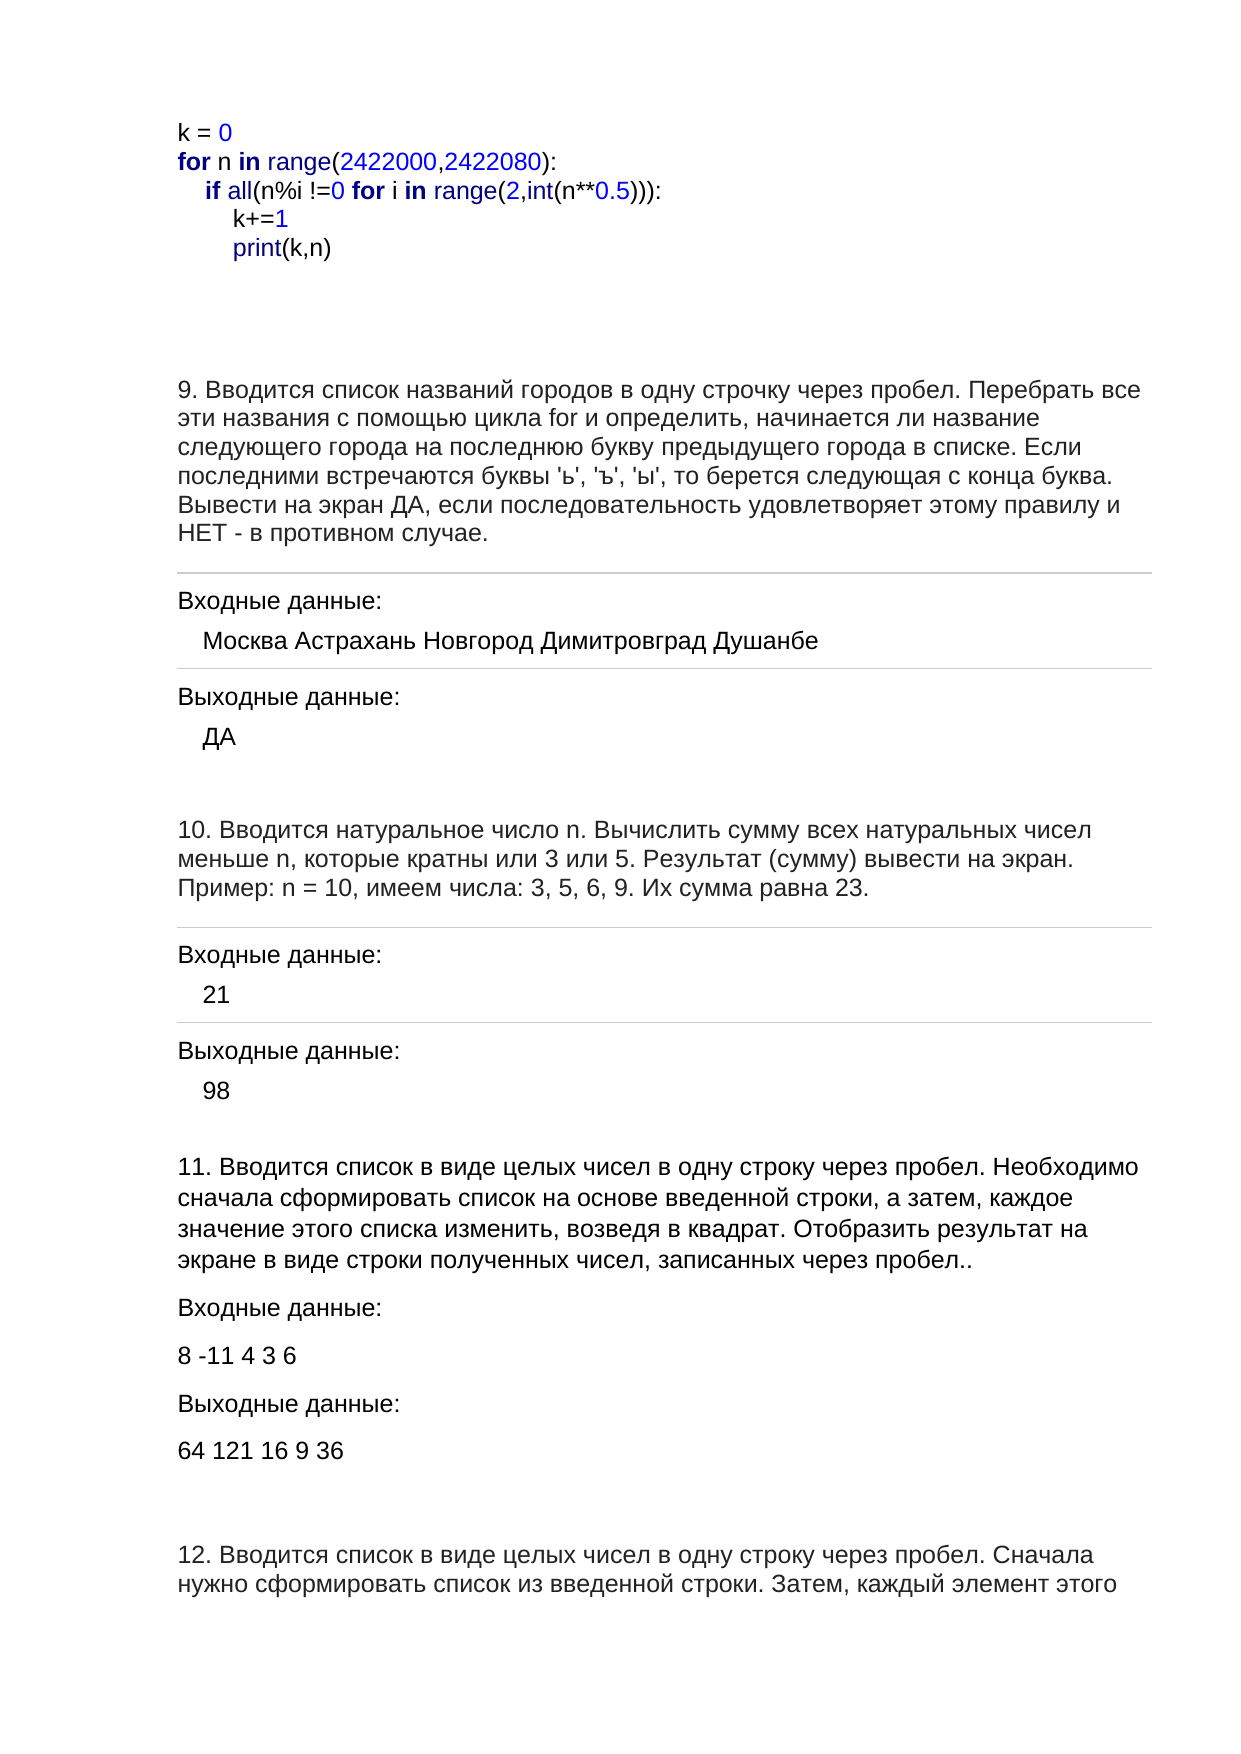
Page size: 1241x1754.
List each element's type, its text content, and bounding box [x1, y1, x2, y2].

title Входные данные: [177, 574, 1152, 615]
text ДА [202, 710, 1152, 750]
text k = 0 for n in range(2422000,2422080): if all(n%i !=0 for i in range(2,int(n**0.5))): k+=1 print(k,n) [177, 118, 1152, 262]
title Выходные данные: [177, 669, 1152, 710]
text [177, 1540, 1152, 1597]
text Входные данные: [177, 1293, 1152, 1322]
text 64 121 16 9 36 [177, 1436, 1152, 1465]
text 10. Вводится натуральное число n. Вычислить сумму всех натуральных чисел меньше n, которые кратны или 3 или 5. Результат (сумму) вывести на экран. Пример: n = 10, имеем числа: 3, 5, 6, 9. Их сумма равна 23. [177, 815, 1152, 901]
text 8 -11 4 3 6 [177, 1341, 1152, 1369]
text Выходные данные: [177, 1388, 1152, 1417]
text 21 [202, 969, 1152, 1009]
text 98 [202, 1064, 1152, 1104]
text Москва Астрахань Новгород Димитровград Душанбе [202, 615, 1152, 655]
text 9. Вводится список названий городов в одну строчку через пробел. Перебрать все эти названия с помощью цикла for и определить, начинается ли название следующего города на последнюю букву предыдущего города в списке. Если последними встречаются буквы 'ь', 'ъ', 'ы', то берется следующая с конца буква. Вывести на экран ДА, если последовательность удовлетворяет этому правилу и НЕТ - в противном случае. [177, 374, 1152, 547]
title Выходные данные: [177, 1023, 1152, 1064]
text 11. Вводится список в виде целых чисел в одну строку через пробел. Необходимо сначала сформировать список на основе введенной строки, а затем, каждое значение этого списка изменить, возведя в квадрат. Отобразить результат на экране в виде строки полученных чисел, записанных через пробел.. [177, 1152, 1152, 1274]
title Входные данные: [177, 928, 1152, 969]
